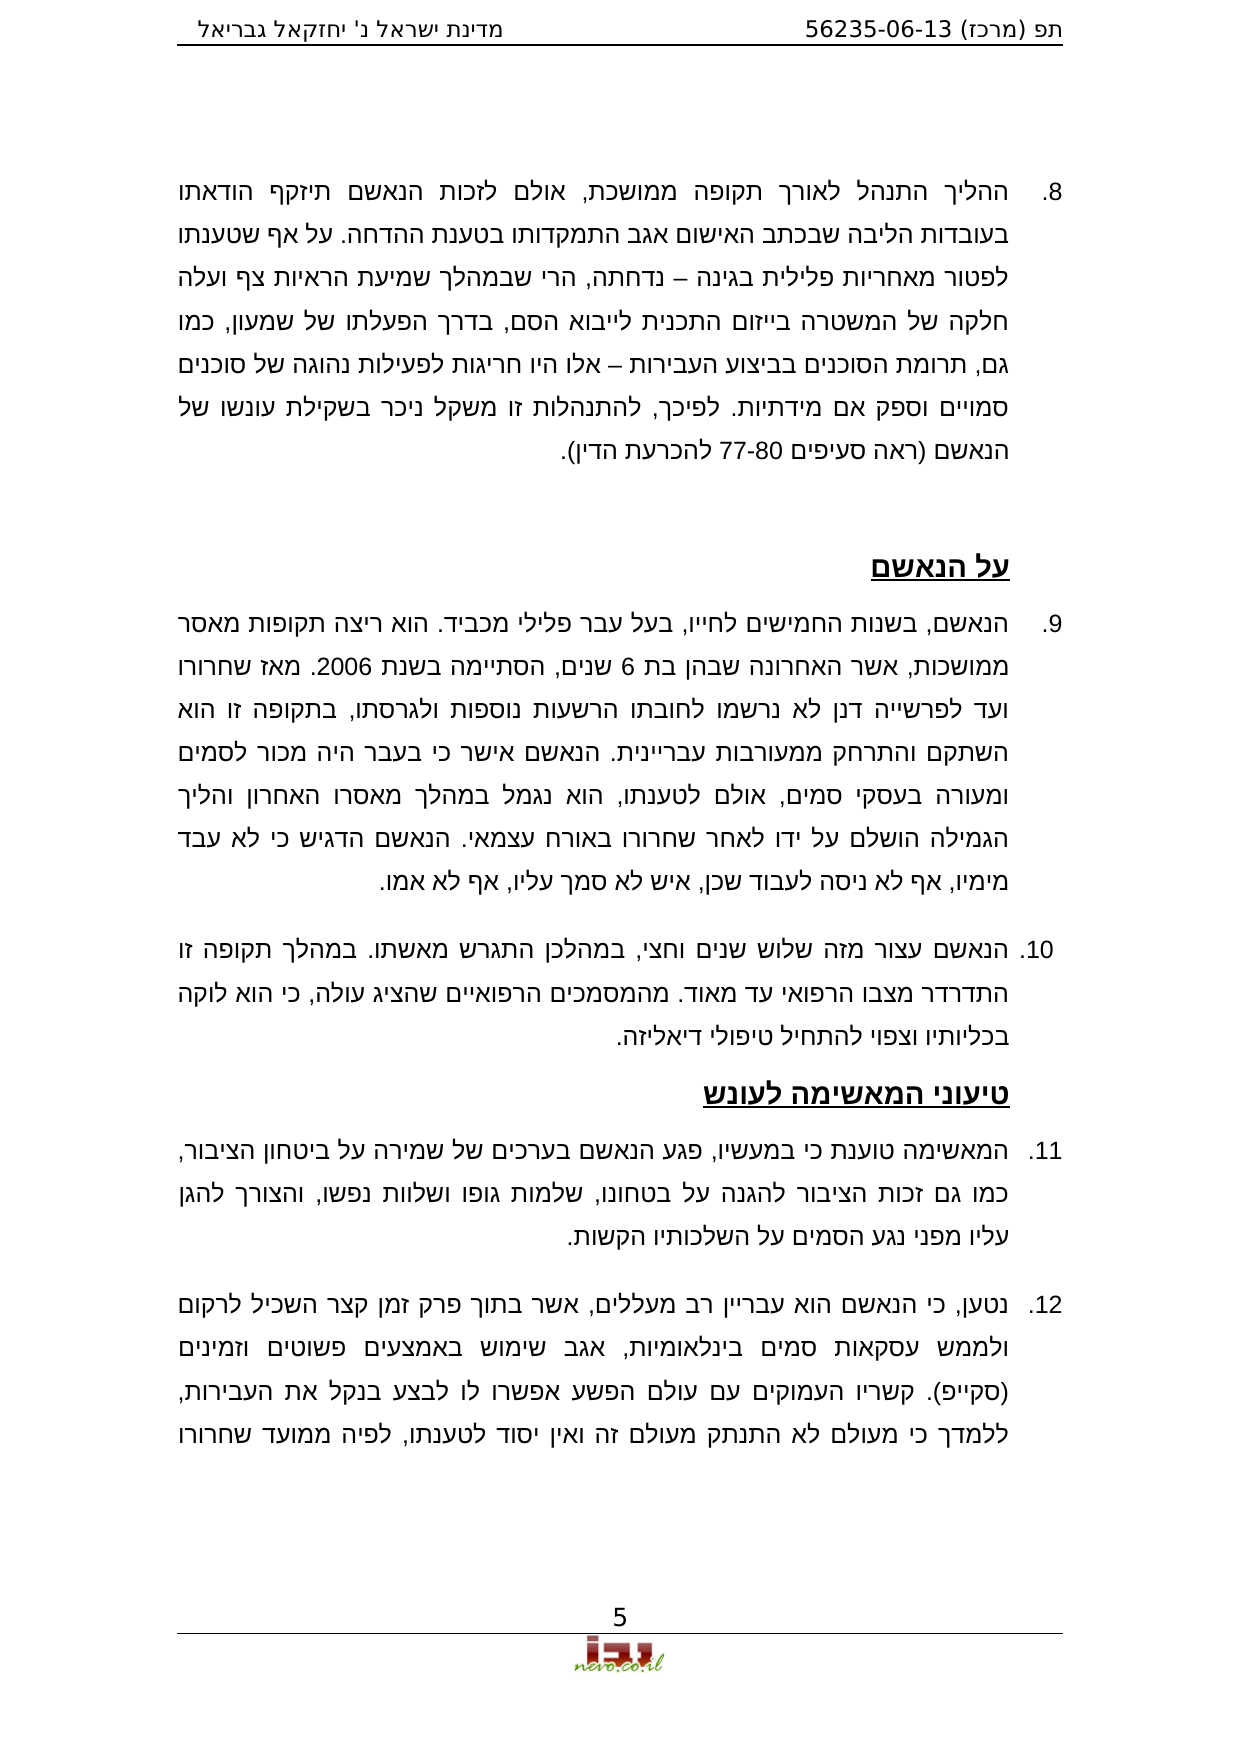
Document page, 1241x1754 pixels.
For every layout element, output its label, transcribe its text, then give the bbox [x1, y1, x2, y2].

text טיעוני המאשימה לעונש [177, 1077, 1063, 1111]
list ההליך התנהל לאורך תקופה ממושכת, אולם לזכות הנאשם תיזקף הודאתו בעובדות הליבה שבכתב האישום אגב התמקדותו בטענת ההדחה. על אף שטענתו לפטור מאחריות פלילית בגינה – נדחתה, הרי שבמהלך שמיעת הראיות צף ועלה חלקה של המשטרה בייזום התכנית לייבוא הסם, בדרך הפעלתו של שמעון, כמו גם, תרומת הסוכנים בביצוע העבירות – אלו היו חריגות לפעילות נהוגה של סוכנים סמויים וספק אם מידתיות. לפיכך, להתנהלות זו משקל ניכר בשקילת עונשו של הנאשם (ראה סעיפים 77-80 להכרעת הדין). [177, 177, 1062, 465]
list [177, 1290, 1062, 1448]
picture [574, 1635, 666, 1673]
list הנאשם עצור מזה שלוש שנים וחצי, במהלכן התגרש מאשתו. במהלך תקופה זו התדרדר מצבו הרפואי עד מאוד. מהמסמכים הרפואיים שהציג עולה, כי הוא לוקה בכליותיו וצפוי להתחיל טיפולי דיאליזה. [177, 936, 1054, 1051]
list הנאשם, בשנות החמישים לחייו, בעל עבר פלילי מכביד. הוא ריצה תקופות מאסר ממושכות, אשר האחרונה שבהן בת 6 שנים, הסתיימה בשנת 2006. מאז שחרורו ועד לפרשייה דנן לא נרשמו לחובתו הרשעות נוספות ולגרסתו, בתקופה זו הוא השתקם והתרחק ממעורבות עבריינית. הנאשם אישר כי בעבר היה מכור לסמים ומעורה בעסקי סמים, אולם לטענתו, הוא נגמל במהלך מאסרו האחרון והליך הגמילה הושלם על ידו לאחר שחרורו באורח עצמאי. הנאשם הדגיש כי לא עבד מימיו, אף לא ניסה לעבוד שכן, איש לא סמך עליו, אף לא אמו. [177, 609, 1062, 896]
list המאשימה טוענת כי במעשיו, פגע הנאשם בערכים של שמירה על ביטחון הציבור, כמו גם זכות הציבור להגנה על בטחונו, שלמות גופו ושלוות נפשו, והצורך להגן עליו מפני נגע הסמים על השלכותיו הקשות. [177, 1136, 1062, 1251]
text על הנאשם [177, 550, 1063, 584]
